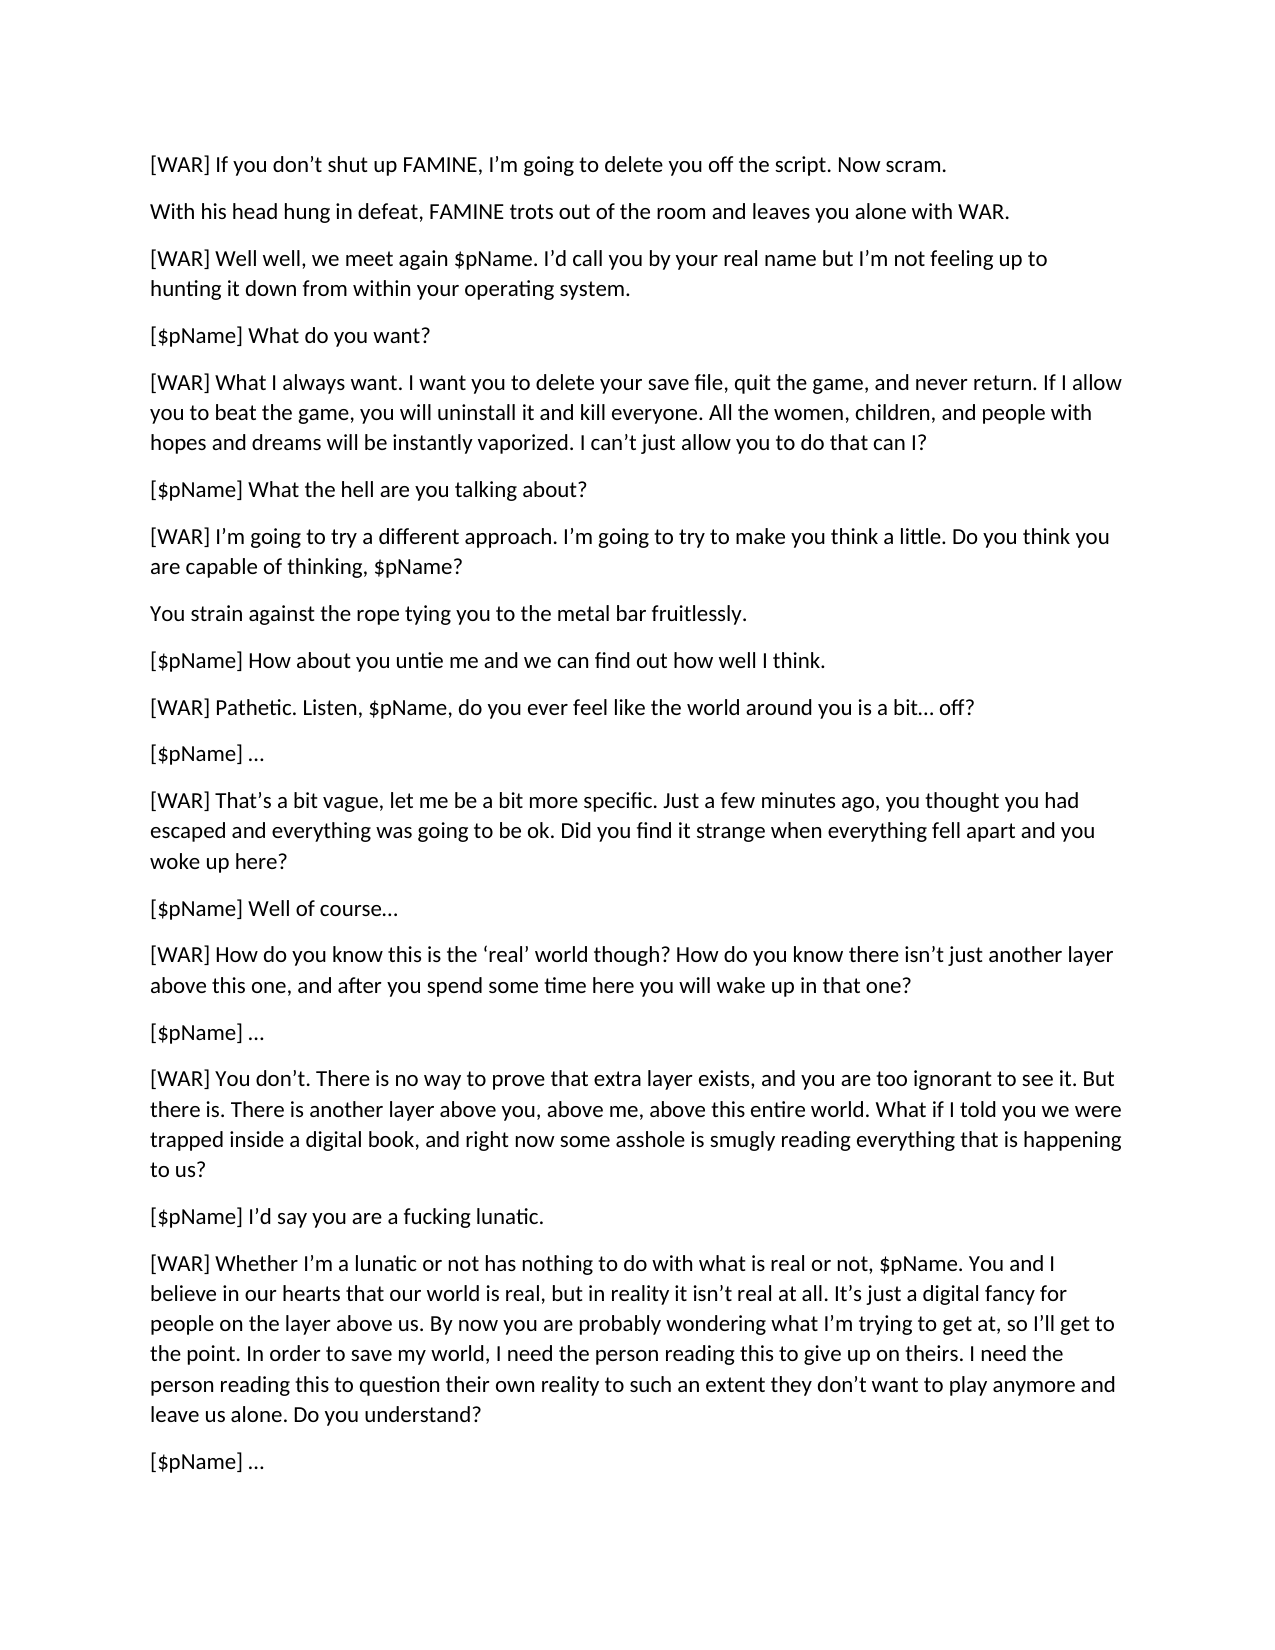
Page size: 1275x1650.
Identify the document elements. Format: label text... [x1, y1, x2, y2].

text [WAR] Pathetic. Listen, $pName, do you ever feel like the world around you is a bit… off? [150, 693, 1125, 721]
text [$pName] What the hell are you talking about? [150, 475, 1125, 503]
text You strain against the rope tying you to the metal bar fruitlessly. [150, 599, 1125, 627]
text [WAR] What I always want. I want you to delete your save file, quit the game, and never return. If I allow you to beat the game, you will uninstall it and kill everyone. All the women, children, and people with hopes and dreams will be instantly vaporized. I can’t just allow you to do that can I? [150, 368, 1125, 456]
text With his head hung in defeat, FAMINE trots out of the room and leaves you alone with WAR. [150, 197, 1125, 225]
text [$pName] I’d say you are a fucking lunatic. [150, 1202, 1125, 1230]
text [WAR] That’s a bit vague, let me be a bit more specific. Just a few minutes ago, you thought you had escaped and everything was going to be ok. Did you find it strange when everything fell apart and you woke up here? [150, 786, 1125, 875]
text [WAR] You don’t. There is no way to prove that extra layer exists, and you are too ignorant to see it. But there is. There is another layer above you, above me, above this entire world. What if I told you we were trapped inside a digital book, and right now some asshole is smugly reading everything that is happening to us? [150, 1064, 1125, 1183]
text [WAR] If you don’t shut up FAMINE, I’m going to delete you off the script. Now scram. [150, 150, 1125, 178]
text [$pName] … [150, 739, 1125, 768]
text [$pName] What do you want? [150, 321, 1125, 349]
text [WAR] Well well, we meet again $pName. I’d call you by your real name but I’m not feeling up to hunting it down from within your operating system. [150, 244, 1125, 302]
text [$pName] Well of course… [150, 894, 1125, 922]
text [$pName] … [150, 1447, 1125, 1475]
text [WAR] Whether I’m a lunatic or not has nothing to do with what is real or not, $pName. You and I believe in our hearts that our world is real, but in reality it isn’t real at all. It’s just a digital fancy for people on the layer above us. By now you are probably wondering what I’m trying to get at, so I’ll get to the point. In order to save my world, I need the person reading this to give up on theirs. I need the person reading this to question their own reality to such an extent they don’t want to play anymore and leave us alone. Do you understand? [150, 1249, 1125, 1428]
text [$pName] … [150, 1018, 1125, 1046]
text [$pName] How about you untie me and we can find out how well I think. [150, 646, 1125, 674]
text [WAR] How do you know this is the ‘real’ world though? How do you know there isn’t just another layer above this one, and after you spend some time here you will wake up in that one? [150, 941, 1125, 999]
text [WAR] I’m going to try a different approach. I’m going to try to make you think a little. Do you think you are capable of thinking, $pName? [150, 522, 1125, 580]
